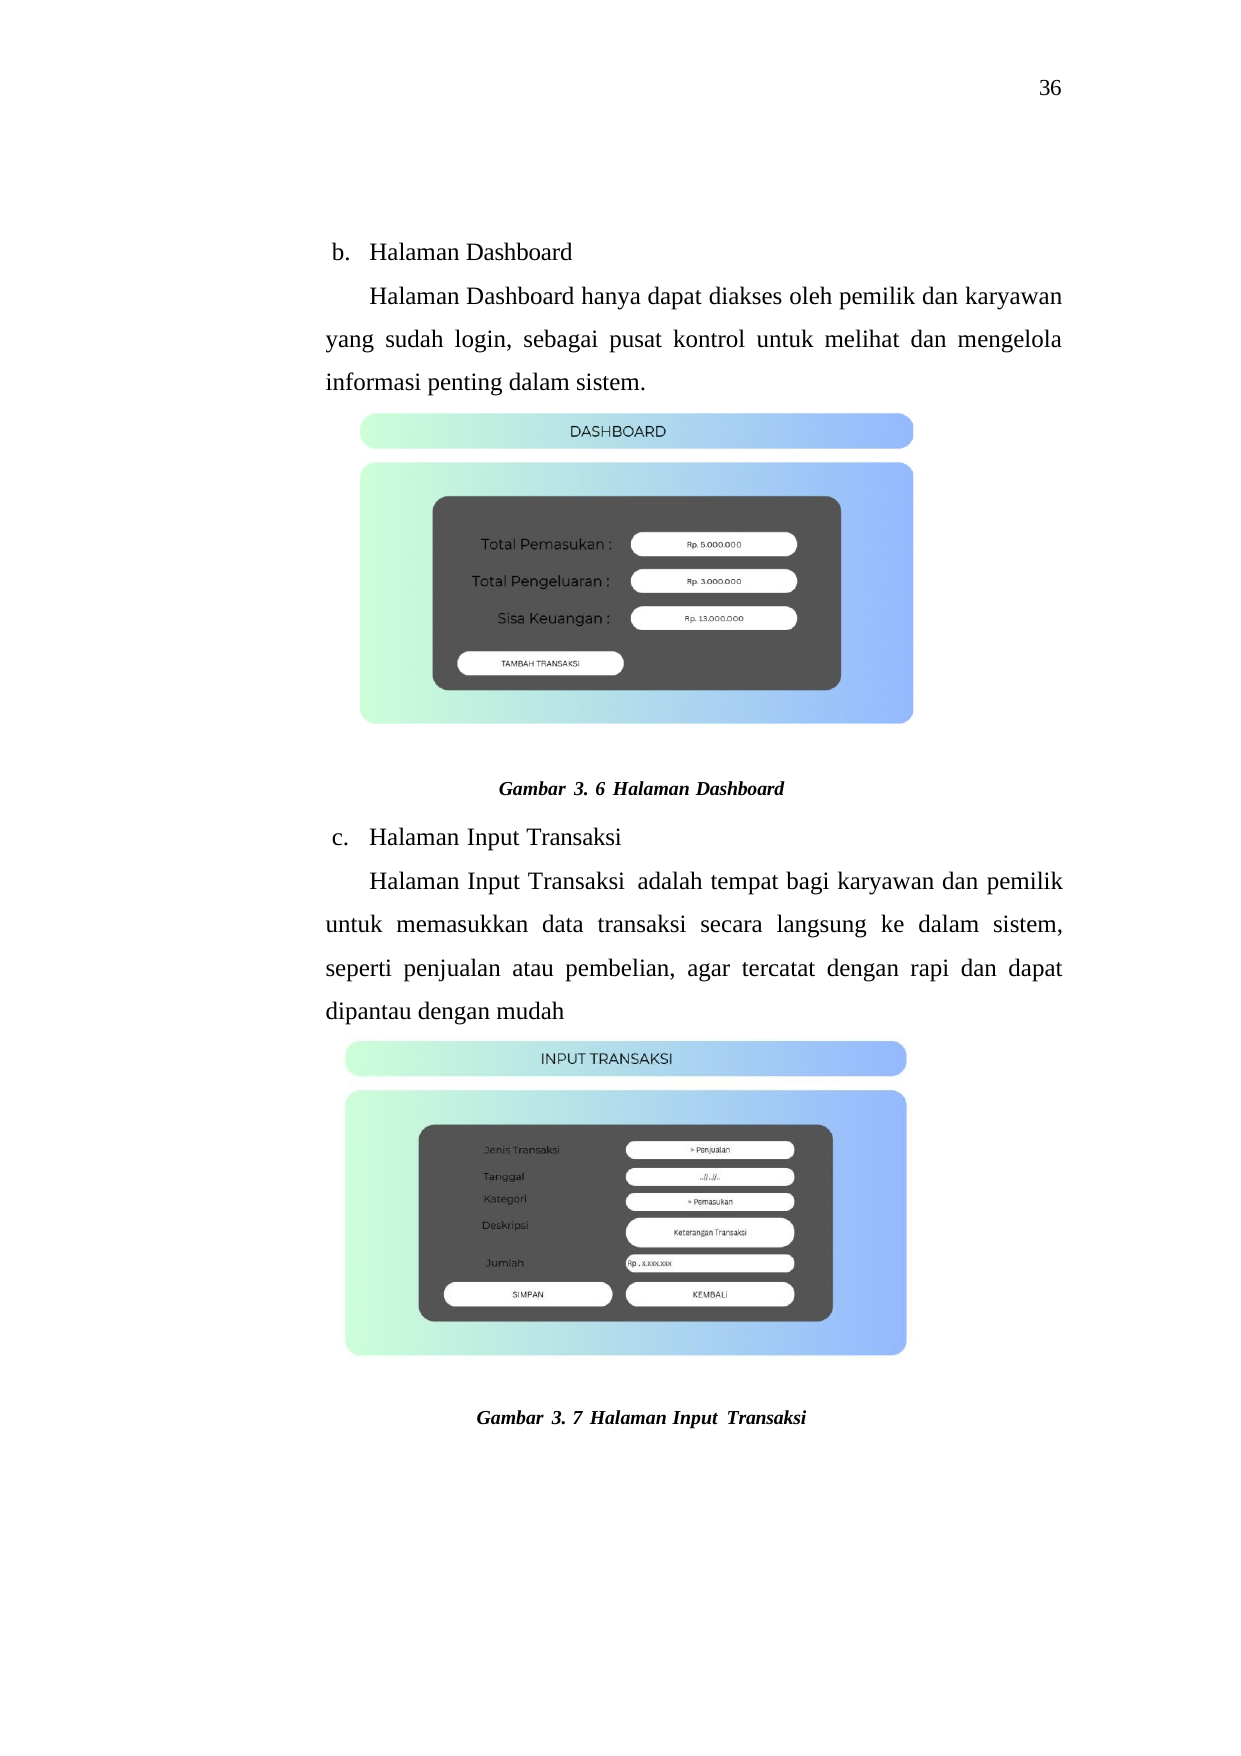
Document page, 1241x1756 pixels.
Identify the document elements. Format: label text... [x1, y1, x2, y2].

text Gambar 3. 6 Halaman Dashboard [177, 777, 1107, 800]
list Halaman Input Transaksi [332, 822, 1166, 851]
picture [360, 413, 914, 724]
text Gambar 3. 7 Halaman Input Transaksi [177, 1406, 1108, 1429]
list Halaman Dashboard [332, 237, 1166, 266]
picture [336, 1036, 915, 1361]
text Halaman Input Transaksi adalah tempat bagi karyawan dan pemilik untuk memasukkan data transaksi secara langsung ke dalam sistem, seperti penjualan atau pembelian, agar tercatat dengan rapi dan dapat dipantau dengan mudah [325, 866, 1063, 1024]
text Halaman Dashboard hanya dapat diakses oleh pemilik dan karyawan yang sudah login, sebagai pusat kontrol untuk melihat dan mengelola informasi penting dalam sistem. [325, 281, 1062, 396]
